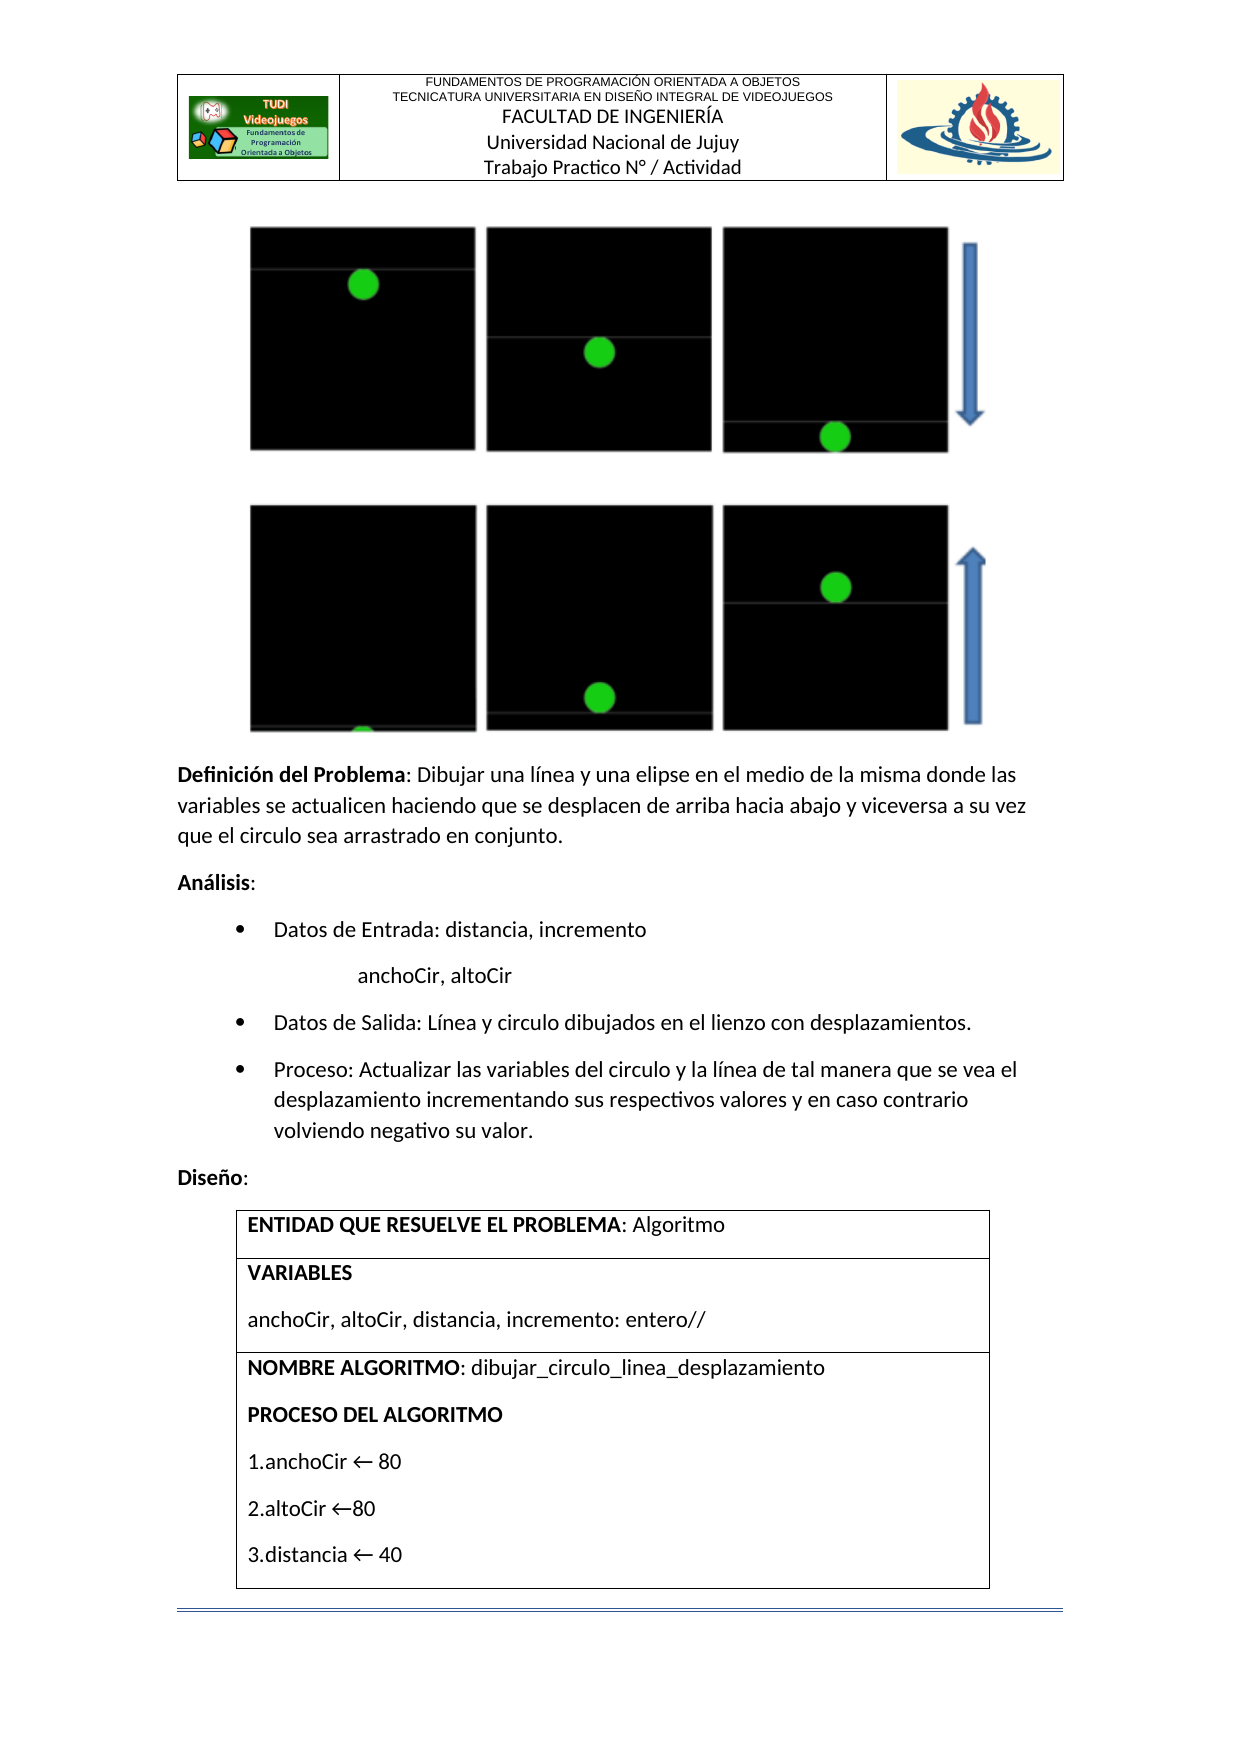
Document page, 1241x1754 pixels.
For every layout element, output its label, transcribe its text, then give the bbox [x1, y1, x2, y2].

table_header ENTIDAD QUE RESUELVE EL PROBLEMA: Algoritmo [237, 1211, 989, 1257]
table_cell VARIABLES anchoCir, altoCir, distancia, incremento: entero// [237, 1259, 989, 1352]
text anchoCir, altoCir [177, 962, 1063, 990]
picture [202, 208, 1039, 742]
list Datos de Salida: Línea y circulo dibujados en el lienzo con desplazamientos. [236, 1008, 1063, 1037]
list Proceso: Actualizar las variables del circulo y la línea de tal manera que se vea el desplazamiento incrementando sus respectivos valores y en caso contrario volviendo negativo su valor. [236, 1055, 1063, 1144]
text Análisis: [177, 868, 1063, 896]
picture [188, 96, 329, 159]
list Datos de Entrada: distancia, incremento [236, 915, 1063, 943]
text Definición del Problema: Dibujar una línea y una elipse en el medio de la misma donde las variables se actualicen haciendo que se desplacen de arriba hacia abajo y viceversa a su vez que el circulo sea arrastrado en conjunto. [177, 761, 1063, 849]
picture [897, 80, 1060, 174]
text Diseño: [177, 1163, 1063, 1191]
